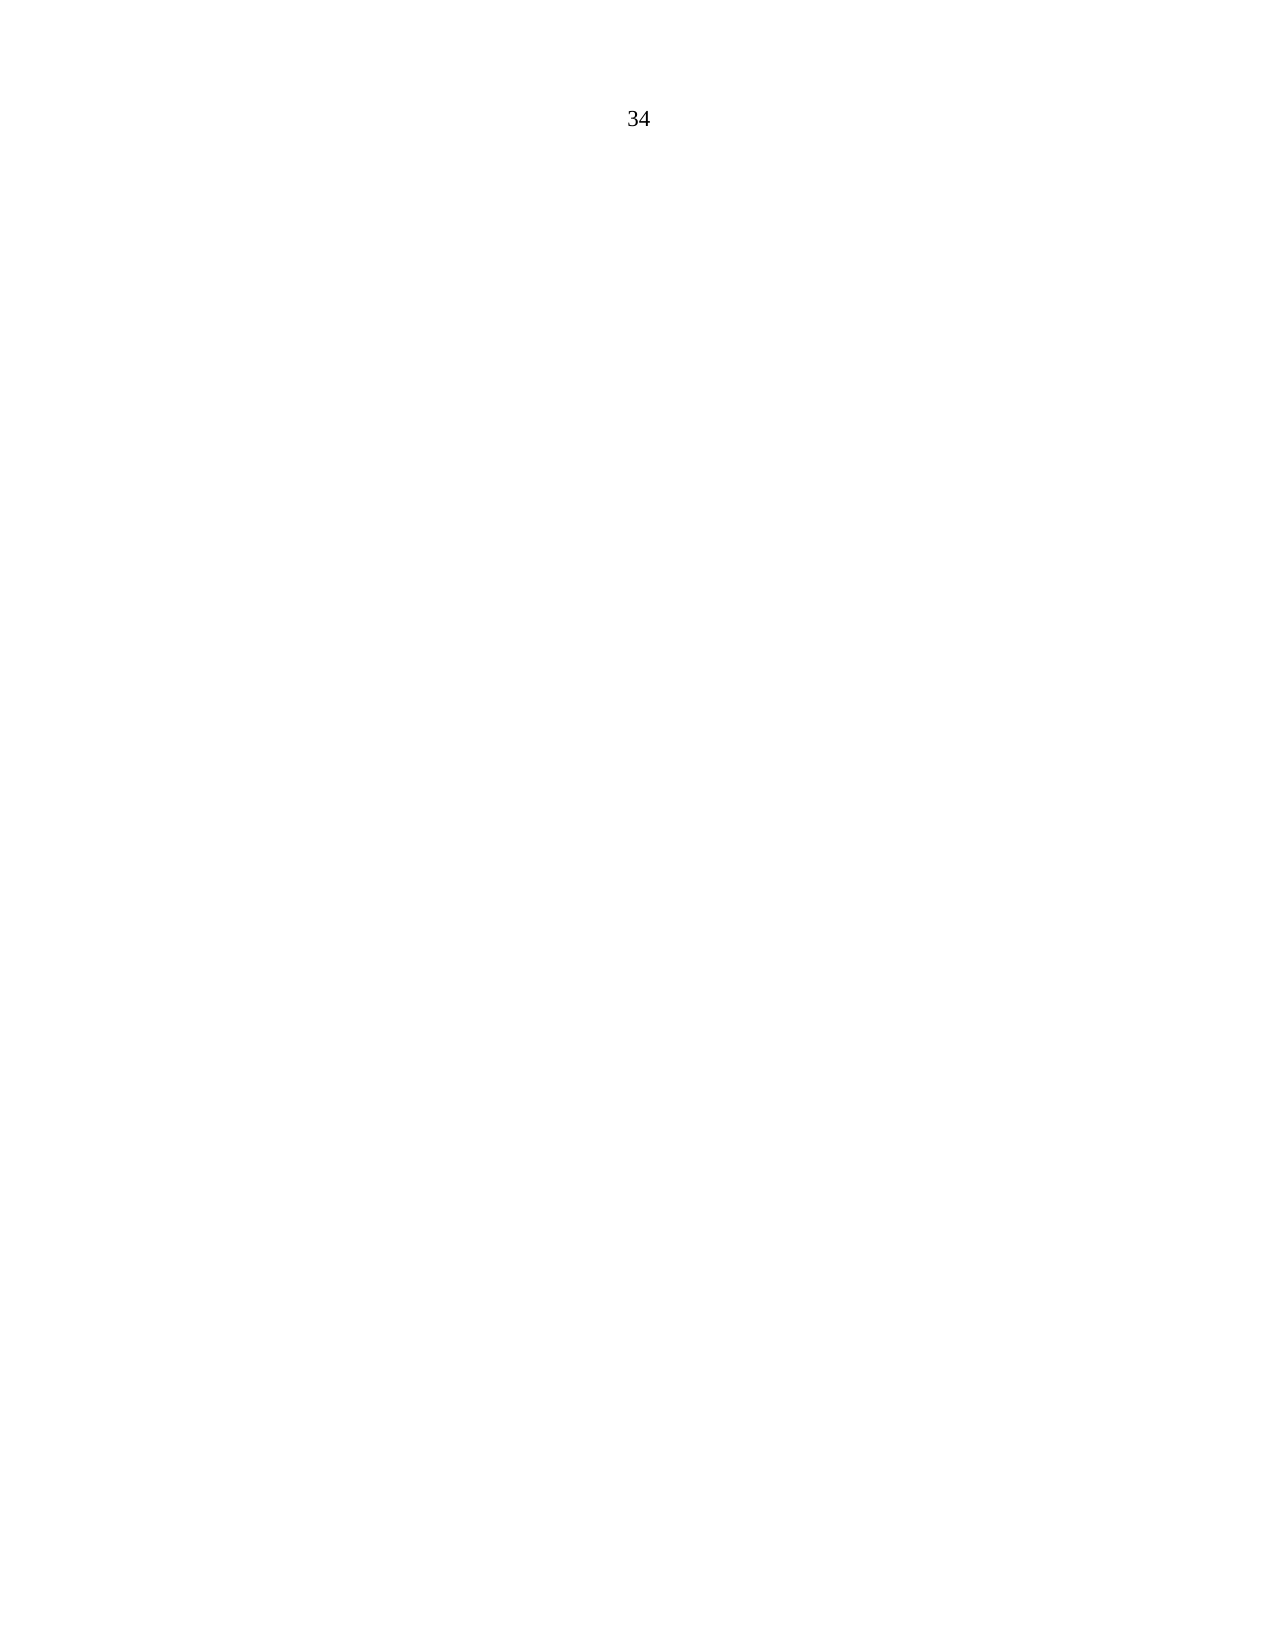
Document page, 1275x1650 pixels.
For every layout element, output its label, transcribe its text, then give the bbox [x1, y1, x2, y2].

text 34 [150, 105, 1127, 131]
